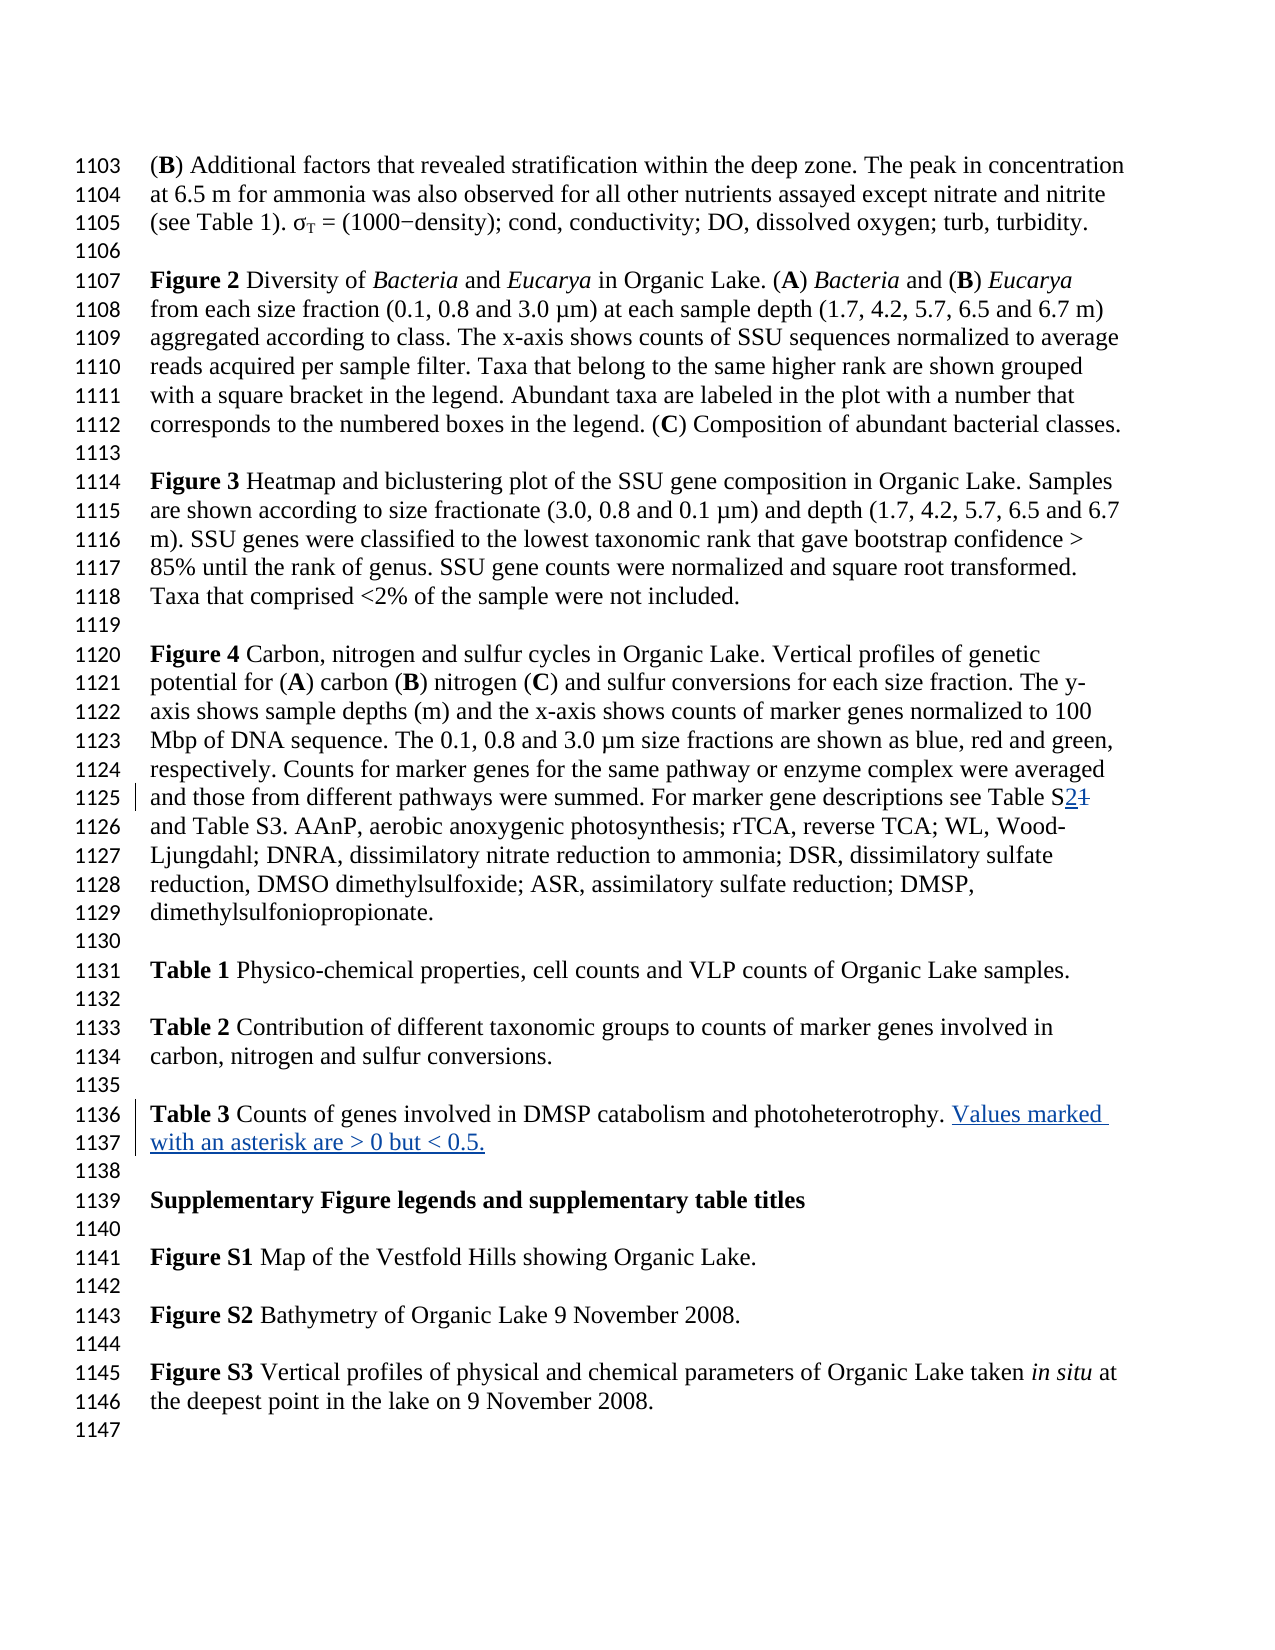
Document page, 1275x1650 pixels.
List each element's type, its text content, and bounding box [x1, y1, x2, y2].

text Figure S3 Vertical profiles of physical and chemical parameters of Organic Lake taken in situ at the deepest point in the lake on 9 November 2008. [150, 1357, 1125, 1415]
text Figure S2 Bathymetry of Organic Lake 9 November 2008. [150, 1300, 1125, 1329]
text Supplementary Figure legends and supplementary table titles [150, 1185, 1125, 1214]
text Figure 3 Heatmap and biclustering plot of the SSU gene composition in Organic Lake. Samples are shown according to size fractionate (3.0, 0.8 and 0.1 µm) and depth (1.7, 4.2, 5.7, 6.5 and 6.7 m). SSU genes were classified to the lowest taxonomic rank that gave bootstrap confidence > 85% until the rank of genus. SSU gene counts were normalized and square root transformed. Taxa that comprised <2% of the sample were not included. [150, 466, 1125, 610]
text Figure S1 Map of the Vestfold Hills showing Organic Lake. [150, 1242, 1125, 1271]
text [150, 150, 1125, 236]
text Table 2 Contribution of different taxonomic groups to counts of marker genes involved in carbon, nitrogen and sulfur conversions. [150, 1012, 1125, 1070]
text Figure 4 Carbon, nitrogen and sulfur cycles in Organic Lake. Vertical profiles of genetic potential for (A) carbon (B) nitrogen (C) and sulfur conversions for each size fraction. The y-axis shows sample depths (m) and the x-axis shows counts of marker genes normalized to 100 Mbp of DNA sequence. The 0.1, 0.8 and 3.0 µm size fractions are shown as blue, red and green, respectively. Counts for marker genes for the same pathway or enzyme complex were averaged and those from different pathways were summed. For marker gene descriptions see Table S and Table S3. AAnP, aerobic anoxygenic photosynthesis; rTCA, reverse TCA; WL, Wood-Ljungdahl; DNRA, dissimilatory nitrate reduction to ammonia; DSR, dissimilatory sulfate reduction, DMSO dimethylsulfoxide; ASR, assimilatory sulfate reduction; DMSP, dimethylsulfoniopropionate. [150, 639, 1125, 926]
text Table 1 Physico-chemical properties, cell counts and VLP counts of Organic Lake samples. [150, 955, 1125, 984]
text Table 3 Counts of genes involved in DMSP catabolism and photoheterotrophy. [150, 1099, 1125, 1156]
text Figure 2 Diversity of Bacteria and Eucarya in Organic Lake. (A) Bacteria and (B) Eucarya from each size fraction (0.1, 0.8 and 3.0 µm) at each sample depth (1.7, 4.2, 5.7, 6.5 and 6.7 m) aggregated according to class. The x-axis shows counts of SSU sequences normalized to average reads acquired per sample filter. Taxa that belong to the same higher rank are shown grouped with a square bracket in the legend. Abundant taxa are labeled in the plot with a number that corresponds to the numbered boxes in the legend. (C) Composition of abundant bacterial classes. [150, 265, 1125, 437]
